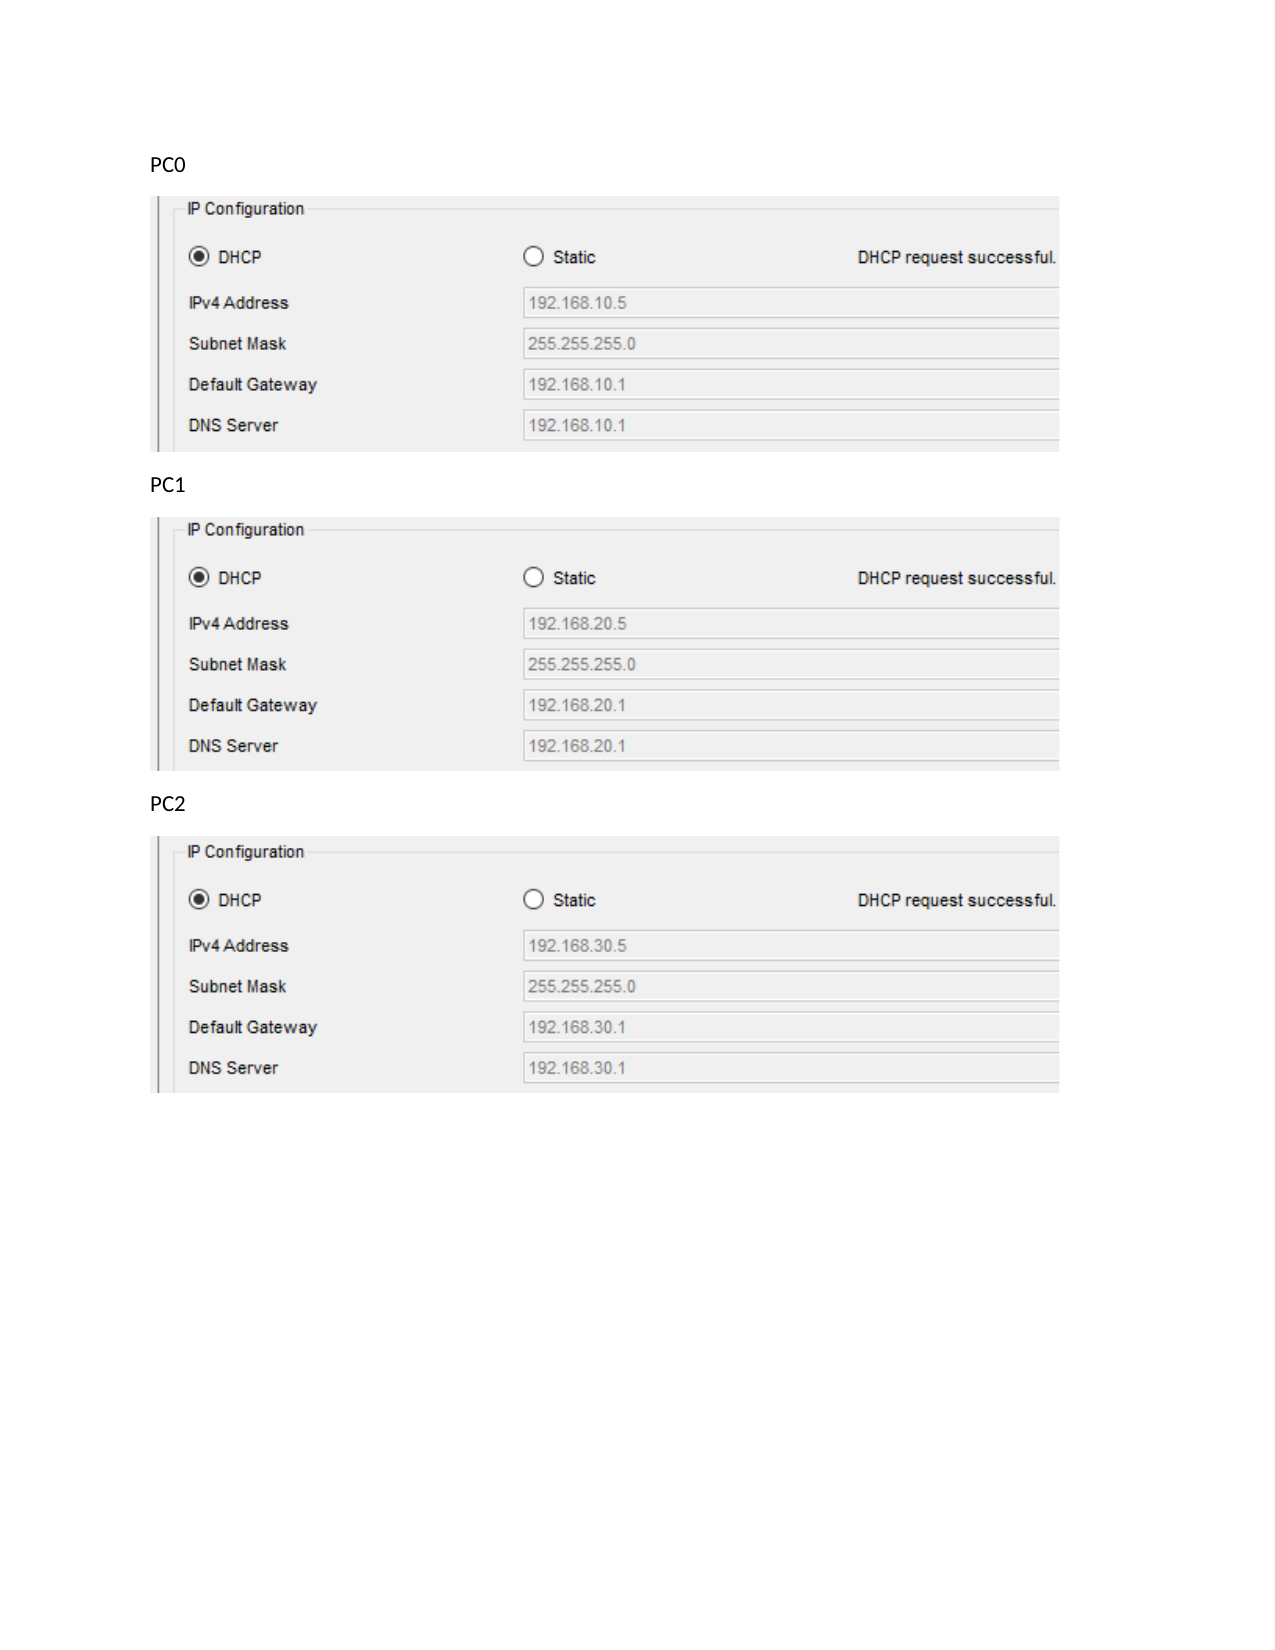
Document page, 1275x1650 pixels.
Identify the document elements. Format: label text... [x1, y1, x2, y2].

text PC0 [150, 150, 1125, 178]
picture [150, 517, 1060, 771]
picture [150, 196, 1060, 452]
text PC2 [150, 789, 1125, 817]
text PC1 [150, 470, 1125, 498]
picture [150, 836, 1060, 1093]
